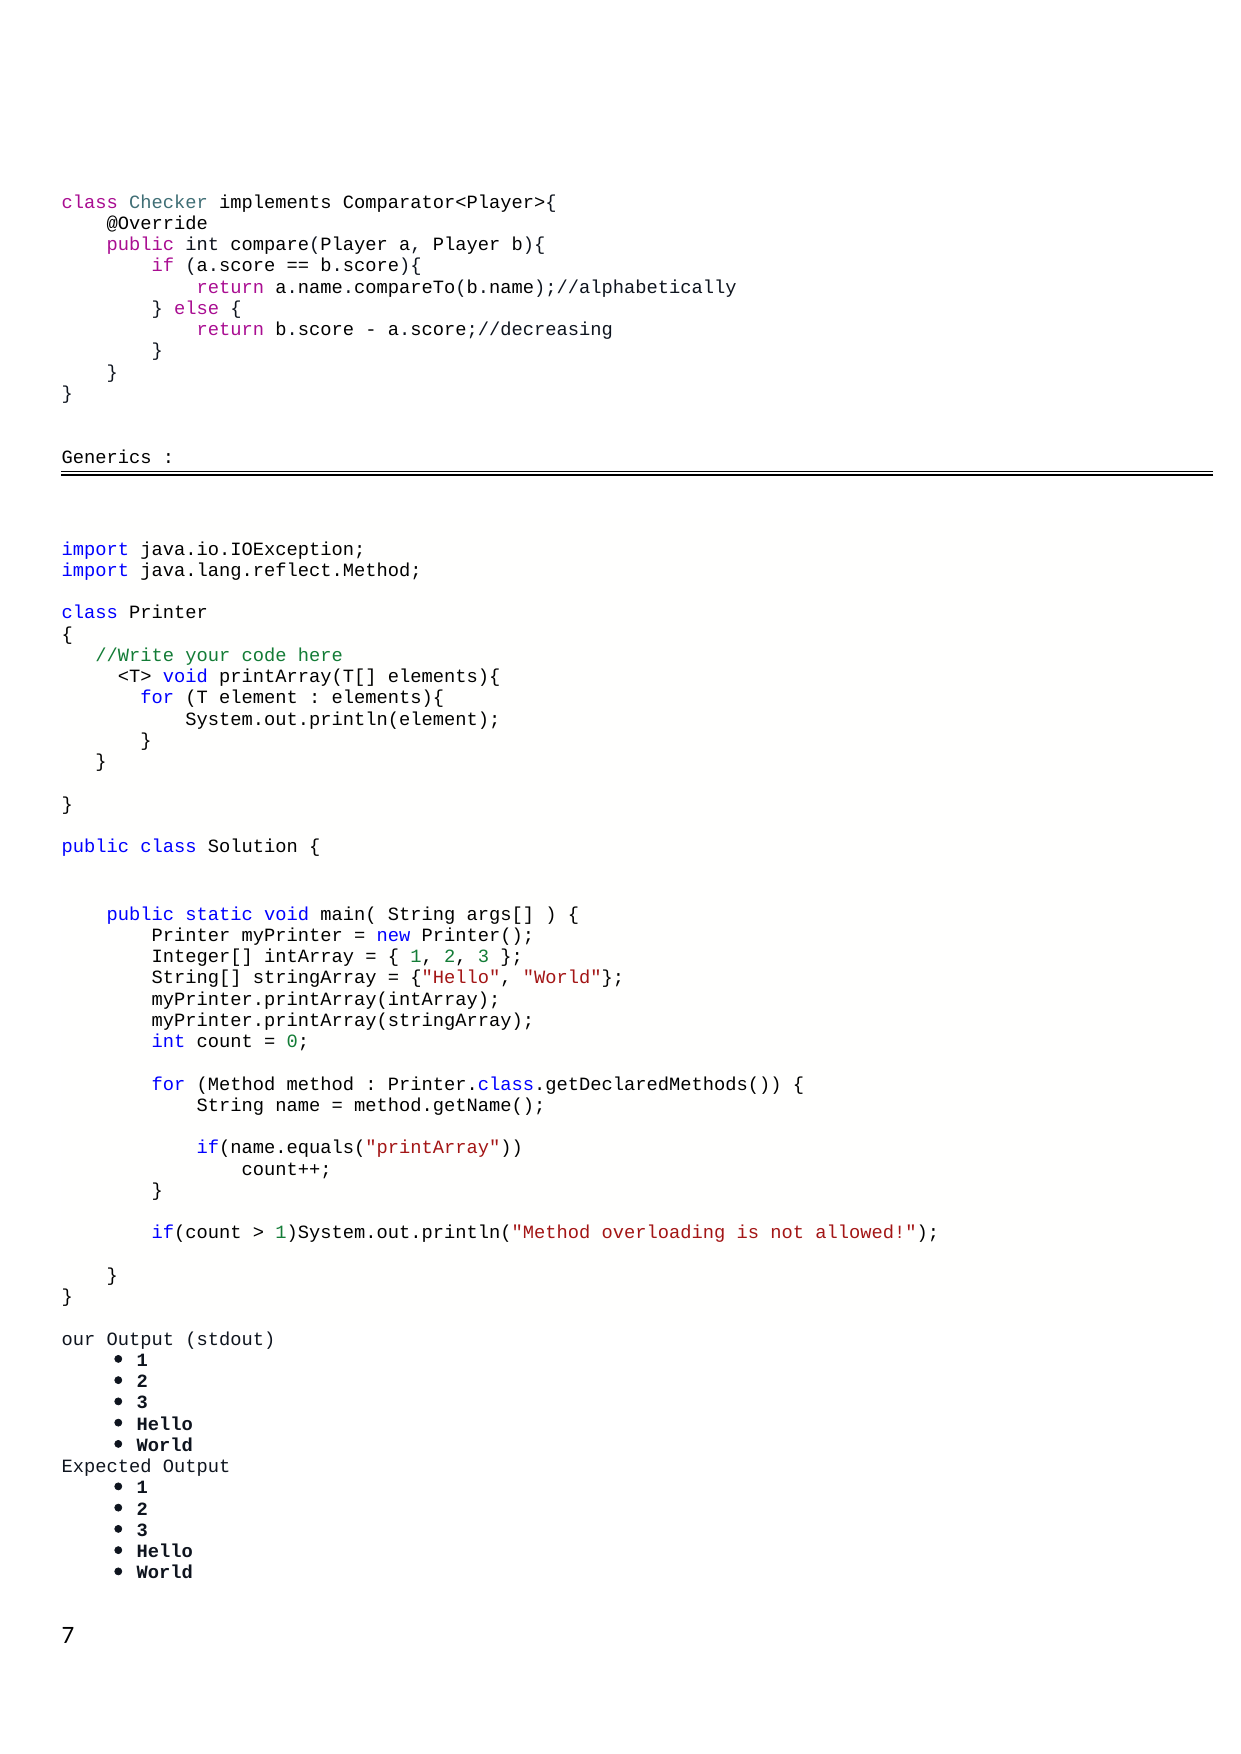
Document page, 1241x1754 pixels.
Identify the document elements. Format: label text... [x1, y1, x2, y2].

list World [114, 1436, 1197, 1457]
list 1 [114, 1351, 1197, 1372]
text if(count > 1)System.out.println("Method overloading is not allowed!"); [61, 1223, 1213, 1244]
list World [114, 1563, 1197, 1584]
list 3 [114, 1393, 1197, 1414]
text class Checker implements Comparator<Player>{ [61, 192, 1213, 214]
list 2 [114, 1499, 1197, 1521]
text import java.io.IOException; [61, 539, 1213, 561]
text <T> void printArray(T[] elements){ [61, 667, 1213, 688]
text } [61, 384, 1213, 405]
list 2 [114, 1372, 1197, 1393]
text for (T element : elements){ [61, 688, 1213, 709]
text } [61, 1287, 1213, 1308]
text our Output (stdout) [61, 1329, 1213, 1351]
list Hello [114, 1542, 1197, 1563]
text Expected Output [61, 1457, 1213, 1478]
text } [61, 752, 1213, 773]
text } else { [61, 299, 1213, 320]
text myPrinter.printArray(intArray); [61, 989, 1213, 1011]
text class Printer [61, 603, 1213, 624]
text Generics : [61, 447, 1213, 471]
list Hello [114, 1414, 1197, 1436]
text int count = 0; [61, 1032, 1213, 1053]
text } [61, 341, 1213, 362]
text String[] stringArray = {"Hello", "World"}; [61, 968, 1213, 989]
text if (a.score == b.score){ [61, 256, 1213, 277]
text @Override [61, 214, 1213, 235]
text } [61, 731, 1213, 752]
text return a.name.compareTo(b.name);//alphabetically [61, 277, 1213, 299]
text } [61, 1181, 1213, 1202]
list 1 [114, 1478, 1197, 1499]
text public class Solution { [61, 837, 1213, 858]
text System.out.println(element); [61, 709, 1213, 731]
text Integer[] intArray = { 1, 2, 3 }; [61, 947, 1213, 968]
text } [61, 362, 1213, 384]
text { [61, 624, 1213, 646]
text import java.lang.reflect.Method; [61, 561, 1213, 582]
text myPrinter.printArray(stringArray); [61, 1011, 1213, 1032]
text public static void main( String args[] ) { [61, 904, 1213, 926]
text Printer myPrinter = new Printer(); [61, 926, 1213, 947]
text //Write your code here [61, 646, 1213, 667]
text public int compare(Player a, Player b){ [61, 235, 1213, 256]
text } [61, 1266, 1213, 1287]
text count++; [61, 1159, 1213, 1181]
text if(name.equals("printArray")) [61, 1138, 1213, 1159]
list 3 [114, 1521, 1197, 1542]
text return b.score - a.score;//decreasing [61, 320, 1213, 341]
text String name = method.getName(); [61, 1096, 1213, 1117]
text for (Method method : Printer.class.getDeclaredMethods()) { [61, 1074, 1213, 1096]
text } [61, 794, 1213, 816]
